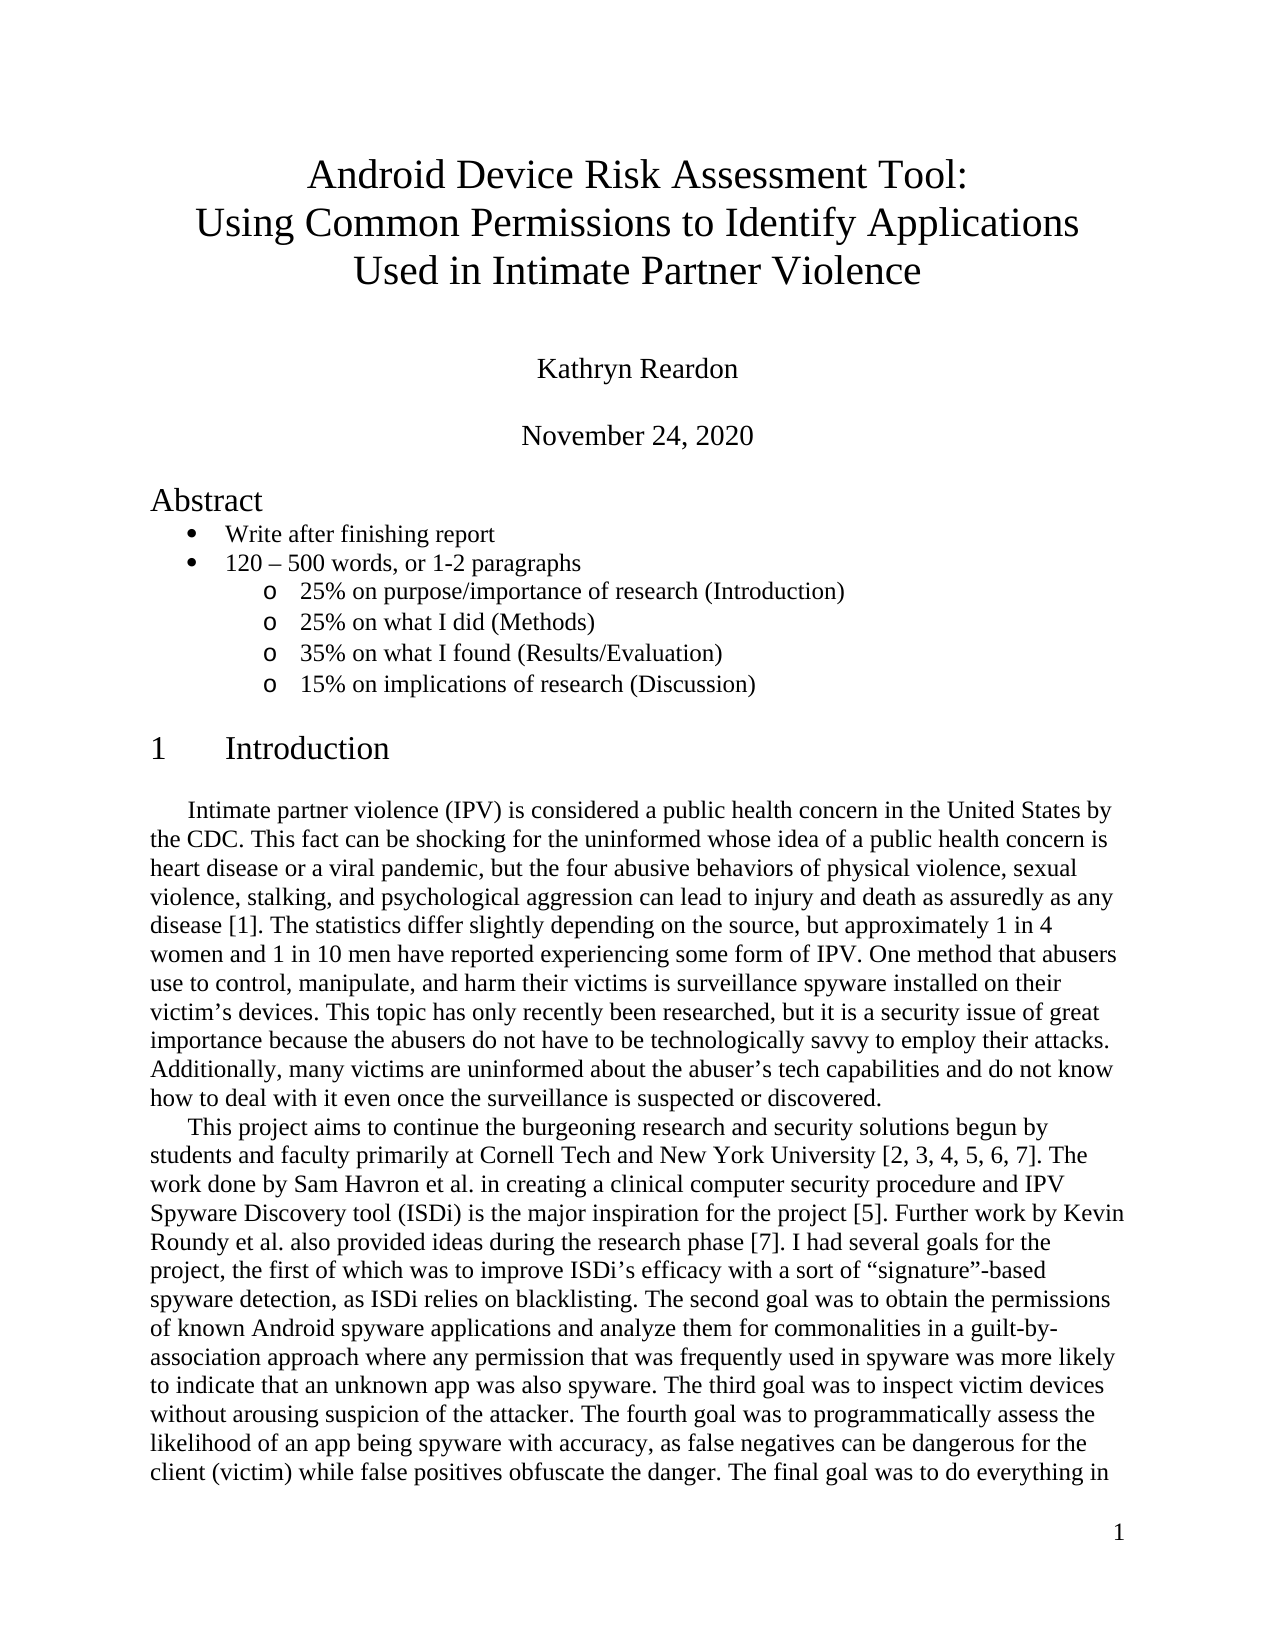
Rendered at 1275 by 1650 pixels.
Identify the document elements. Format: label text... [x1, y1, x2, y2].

text Kathryn Reardon [150, 351, 1125, 385]
text November 24, 2020 [150, 418, 1125, 452]
list Write after finishing report [187, 519, 1125, 548]
text Abstract [150, 481, 1125, 519]
text Android Device Risk Assessment Tool: [150, 150, 1125, 198]
list 25% on what I did (Methods) [262, 607, 1125, 638]
list 25% on purpose/importance of research (Introduction) [262, 576, 1125, 607]
text 1 Introduction [150, 728, 1125, 767]
list 35% on what I found (Results/Evaluation) [262, 638, 1125, 669]
list 120 – 500 words, or 1-2 paragraphs [187, 548, 1125, 576]
text Using Common Permissions to Identify Applications Used in Intimate Partner Violence [150, 198, 1125, 294]
text Intimate partner violence (IPV) is considered a public health concern in the United States by the CDC. This fact can be shocking for the uninformed whose idea of a public health concern is heart disease or a viral pandemic, but the four abusive behaviors of physical violence, sexual violence, stalking, and psychological aggression can lead to injury and death as assuredly as any disease [1]. The statistics differ slightly depending on the source, but approximately 1 in 4 women and 1 in 10 men have reported experiencing some form of IPV. One method that abusers use to control, manipulate, and harm their victims is surveillance spyware installed on their victim’s devices. This topic has only recently been researched, but it is a security issue of great importance because the abusers do not have to be technologically savvy to employ their attacks. Additionally, many victims are uninformed about the abuser’s tech capabilities and do not know how to deal with it even once the surveillance is suspected or discovered. [150, 796, 1125, 1112]
list 15% on implications of research (Discussion) [262, 669, 1125, 700]
